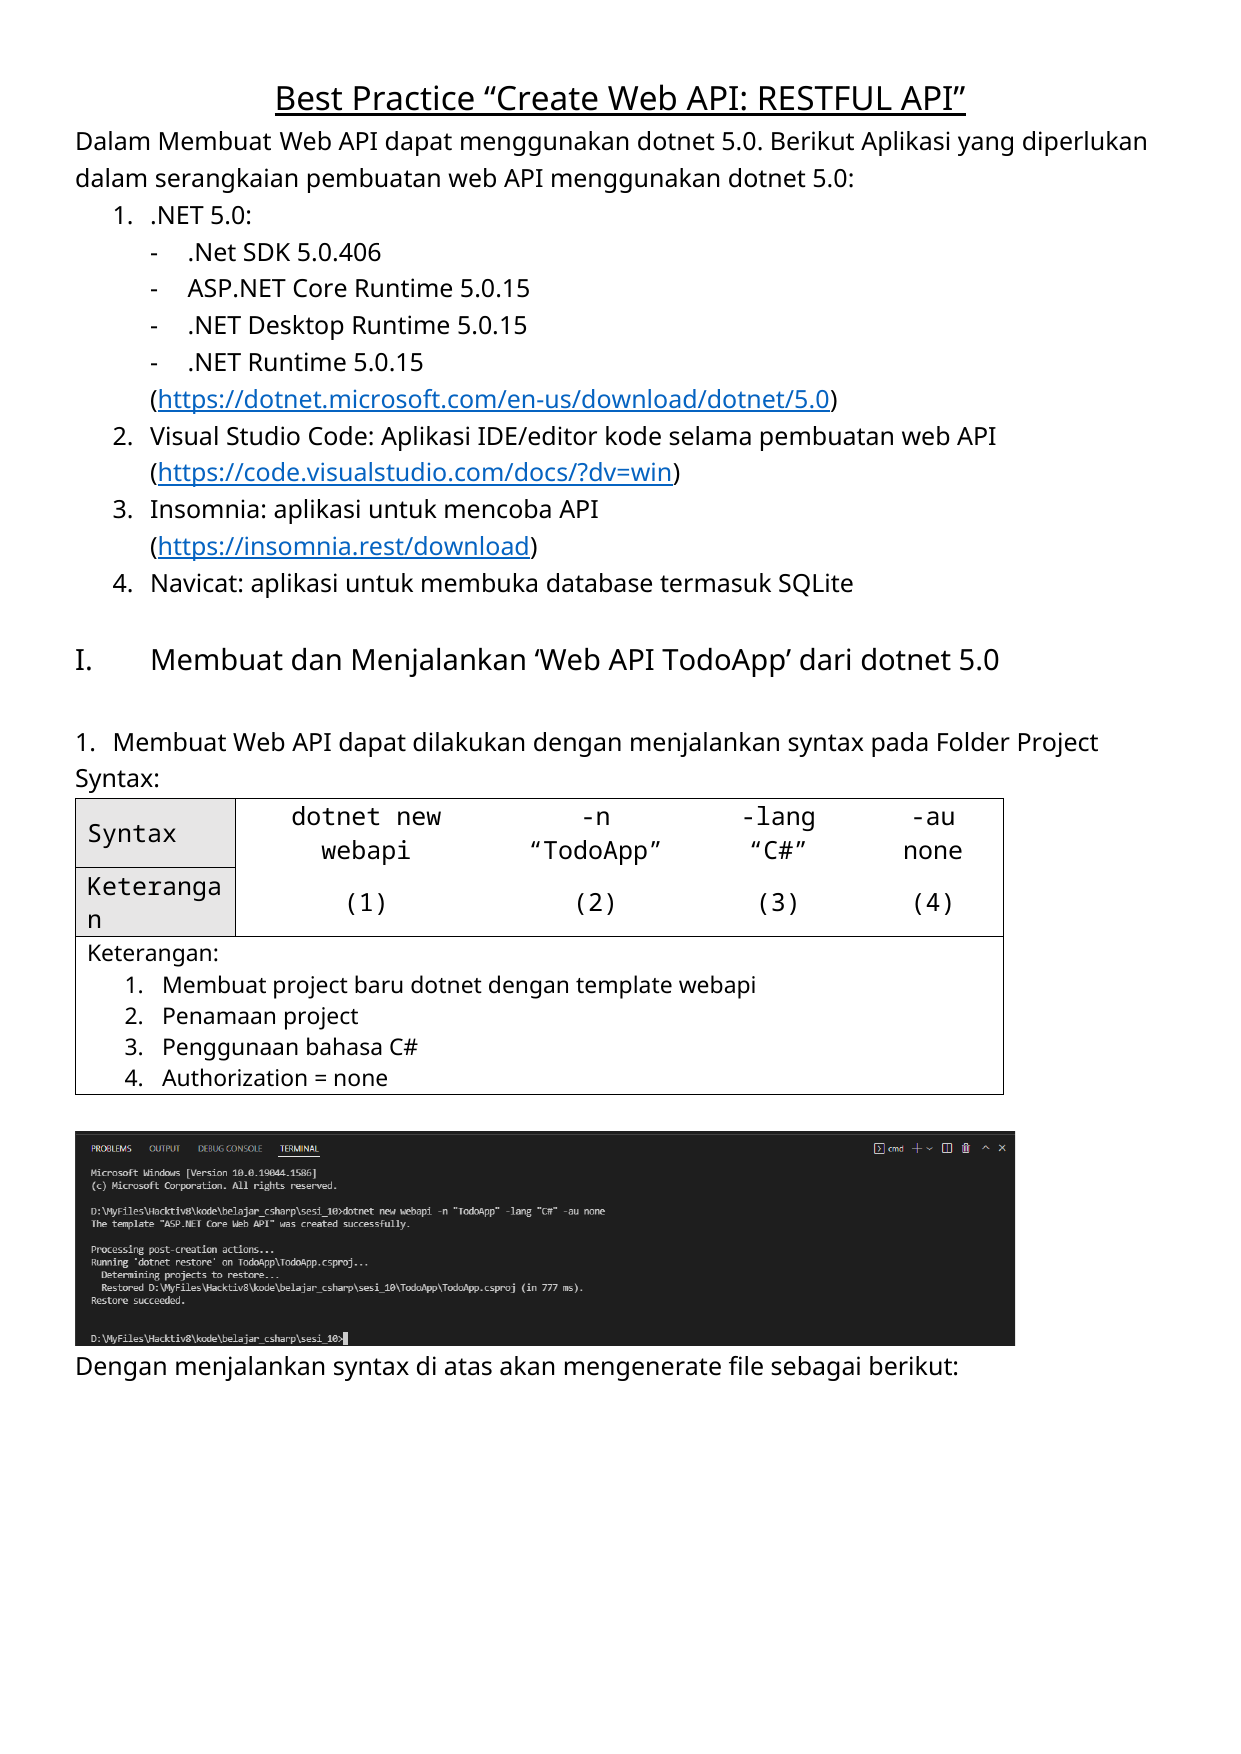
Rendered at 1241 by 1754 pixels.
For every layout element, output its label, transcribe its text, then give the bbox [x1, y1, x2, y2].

list Visual Studio Code: Aplikasi IDE/editor kode selama pembuatan web API [112, 418, 1165, 452]
table_cell Keterangan: Membuat project baru dotnet dengan template webapi Penamaan project Penggunaan bahasa C# Authorization = none [76, 937, 1003, 1093]
table_cell (3) [694, 867, 862, 936]
table_cell (4) [863, 867, 1003, 936]
list (https://code.visualstudio.com/docs/?dv=win) [150, 455, 1165, 489]
list Membuat dan Menjalankan ‘Web API TodoApp’ dari dotnet 5.0 [75, 639, 1165, 678]
table_header Syntax [76, 799, 235, 867]
table_header -lang “C#” [694, 799, 862, 867]
table_cell Keterangan [76, 868, 235, 936]
table_header -n “TodoApp” [497, 799, 694, 867]
text Dalam Membuat Web API dapat menggunakan dotnet 5.0. Berikut Aplikasi yang diperlukan dalam serangkaian pembuatan web API menggunakan dotnet 5.0: [75, 124, 1165, 195]
text Dengan menjalankan syntax di atas akan mengenerate file sebagai berikut: [75, 1348, 1165, 1382]
table_cell (2) [497, 867, 694, 936]
list ASP.NET Core Runtime 5.0.15 [150, 271, 1165, 305]
text (https://dotnet.microsoft.com/en-us/download/dotnet/5.0) [150, 381, 1165, 415]
table_header -au none [863, 799, 1003, 867]
list Insomnia: aplikasi untuk mencoba API [112, 492, 1165, 526]
table_header dotnet new webapi [236, 799, 497, 867]
list Membuat Web API dapat dilakukan dengan menjalankan syntax pada Folder Project [75, 724, 1165, 758]
table_cell (1) [236, 867, 497, 936]
list .NET Runtime 5.0.15 [150, 344, 1165, 379]
list (https://insomnia.rest/download) [150, 528, 1165, 562]
picture [75, 1131, 1016, 1346]
list Navicat: aplikasi untuk membuka database termasuk SQLite [112, 565, 1165, 599]
list .NET 5.0: [112, 197, 1165, 232]
text Best Practice “Create Web API: RESTFUL API” [75, 75, 1165, 120]
list .NET Desktop Runtime 5.0.15 [150, 308, 1165, 342]
text Syntax: [75, 761, 1165, 795]
list .Net SDK 5.0.406 [150, 234, 1165, 268]
